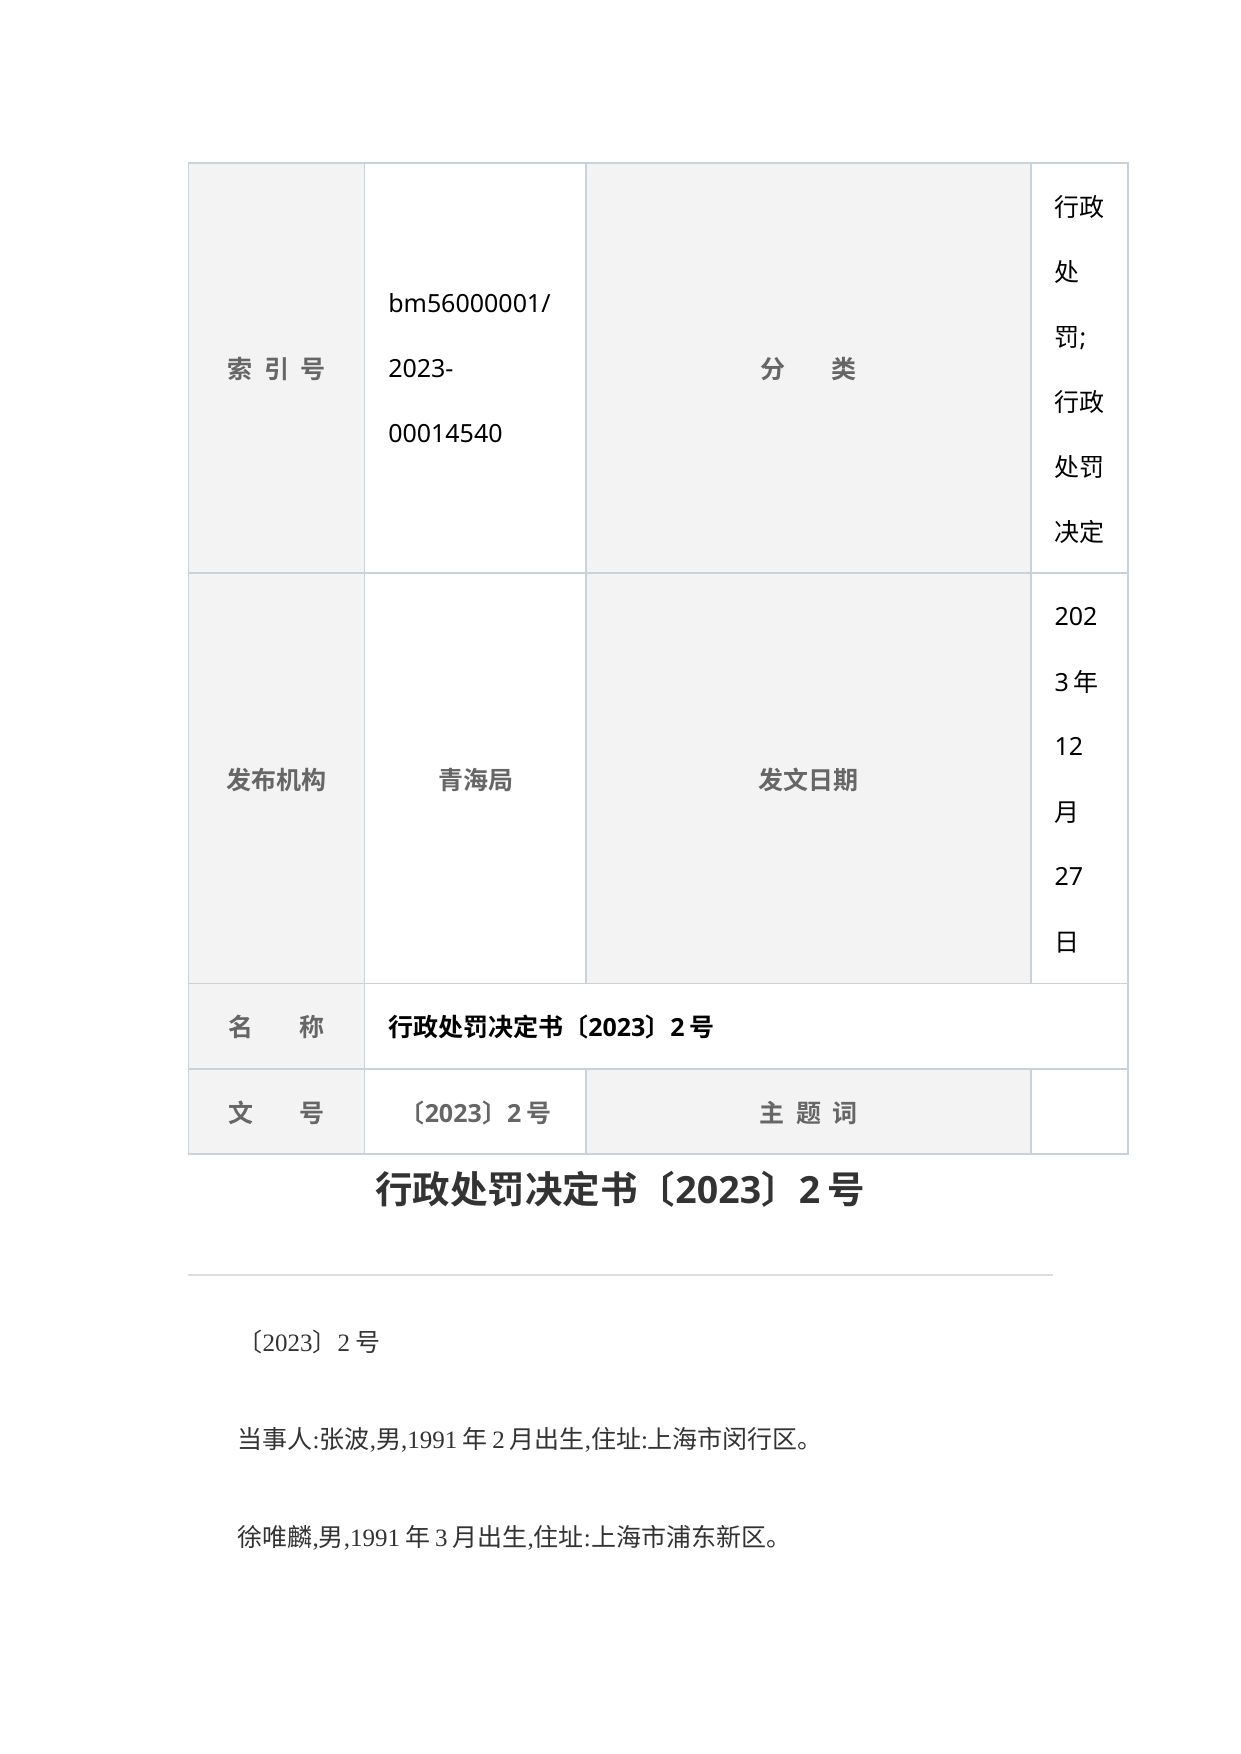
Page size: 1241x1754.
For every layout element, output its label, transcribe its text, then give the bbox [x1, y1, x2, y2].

table_cell 文 号 [189, 1070, 364, 1153]
table_header 分 类 [587, 164, 1030, 572]
table_cell 〔2023〕2号 [365, 1070, 585, 1153]
table_header bm56000001/2023-00014540 [365, 164, 585, 572]
text 徐唯麟,男,1991年3月出生,住址:上海市浦东新区。 [187, 1503, 1053, 1568]
table_cell 青海局 [365, 574, 585, 983]
text 当事人:张波,男,1991年2月出生,住址:上海市闵行区。 [187, 1406, 1053, 1471]
table_cell 发布机构 [189, 574, 364, 983]
table_header 行政处罚;行政处罚决定 [1032, 164, 1127, 572]
table_cell 行政处罚决定书〔2023〕2号 [365, 984, 1127, 1068]
table_cell 2023年12月27日 [1032, 574, 1127, 983]
table_cell [1032, 1070, 1127, 1153]
table_header 索 引 号 [189, 164, 364, 572]
table_cell 发文日期 [587, 574, 1030, 983]
table_cell 名 称 [189, 984, 364, 1068]
text 行政处罚决定书〔2023〕2号 [187, 1155, 1053, 1276]
text 〔2023〕2号 [187, 1308, 1053, 1373]
table_cell 主 题 词 [587, 1070, 1030, 1153]
